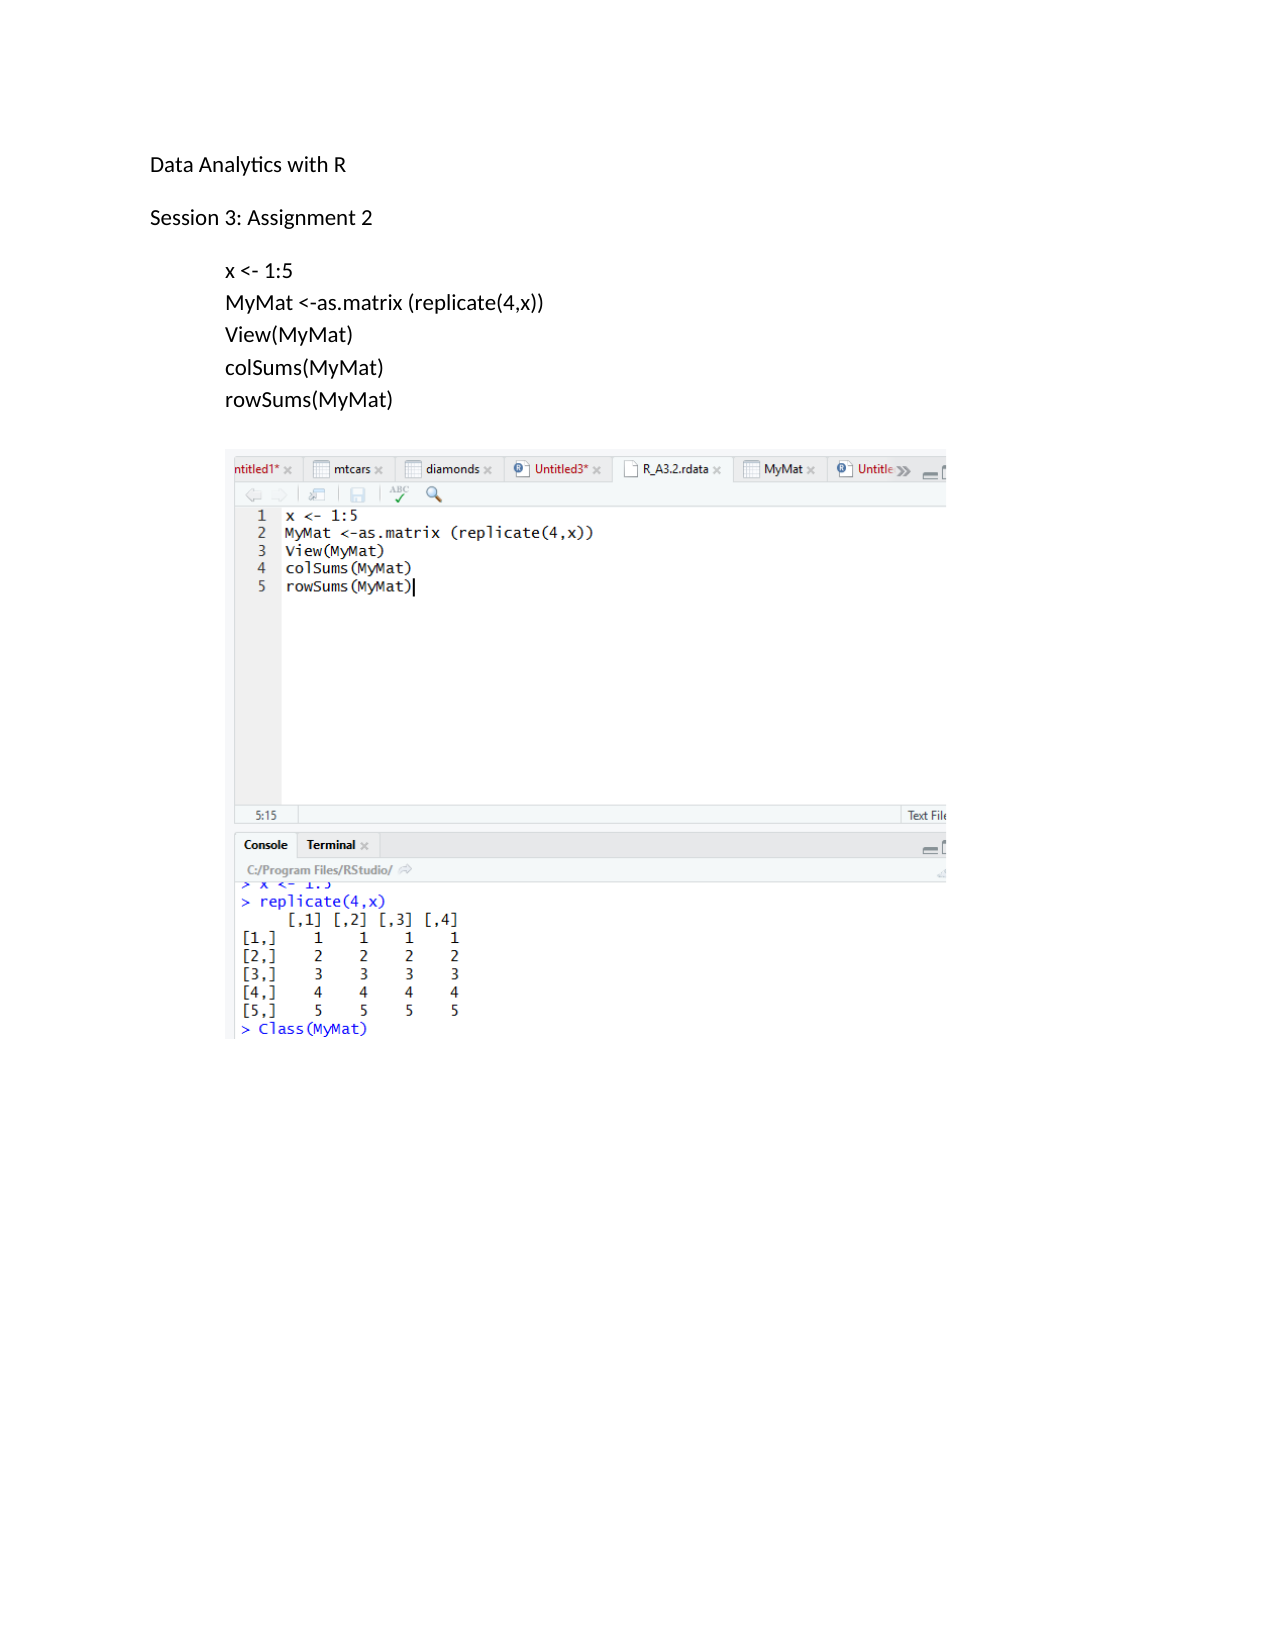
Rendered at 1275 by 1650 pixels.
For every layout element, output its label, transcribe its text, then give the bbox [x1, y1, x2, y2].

picture [225, 449, 947, 1039]
list MyMat <-as.matrix (replicate(4,x)) [225, 288, 1125, 316]
text Session 3: Assignment 2 [150, 203, 1125, 231]
list rowSums(MyMat) [225, 385, 1125, 413]
list colSums(MyMat) [225, 353, 1125, 381]
list View(MyMat) [225, 320, 1125, 348]
text Data Analytics with R [150, 150, 1125, 178]
list x <- 1:5 [225, 256, 1125, 284]
